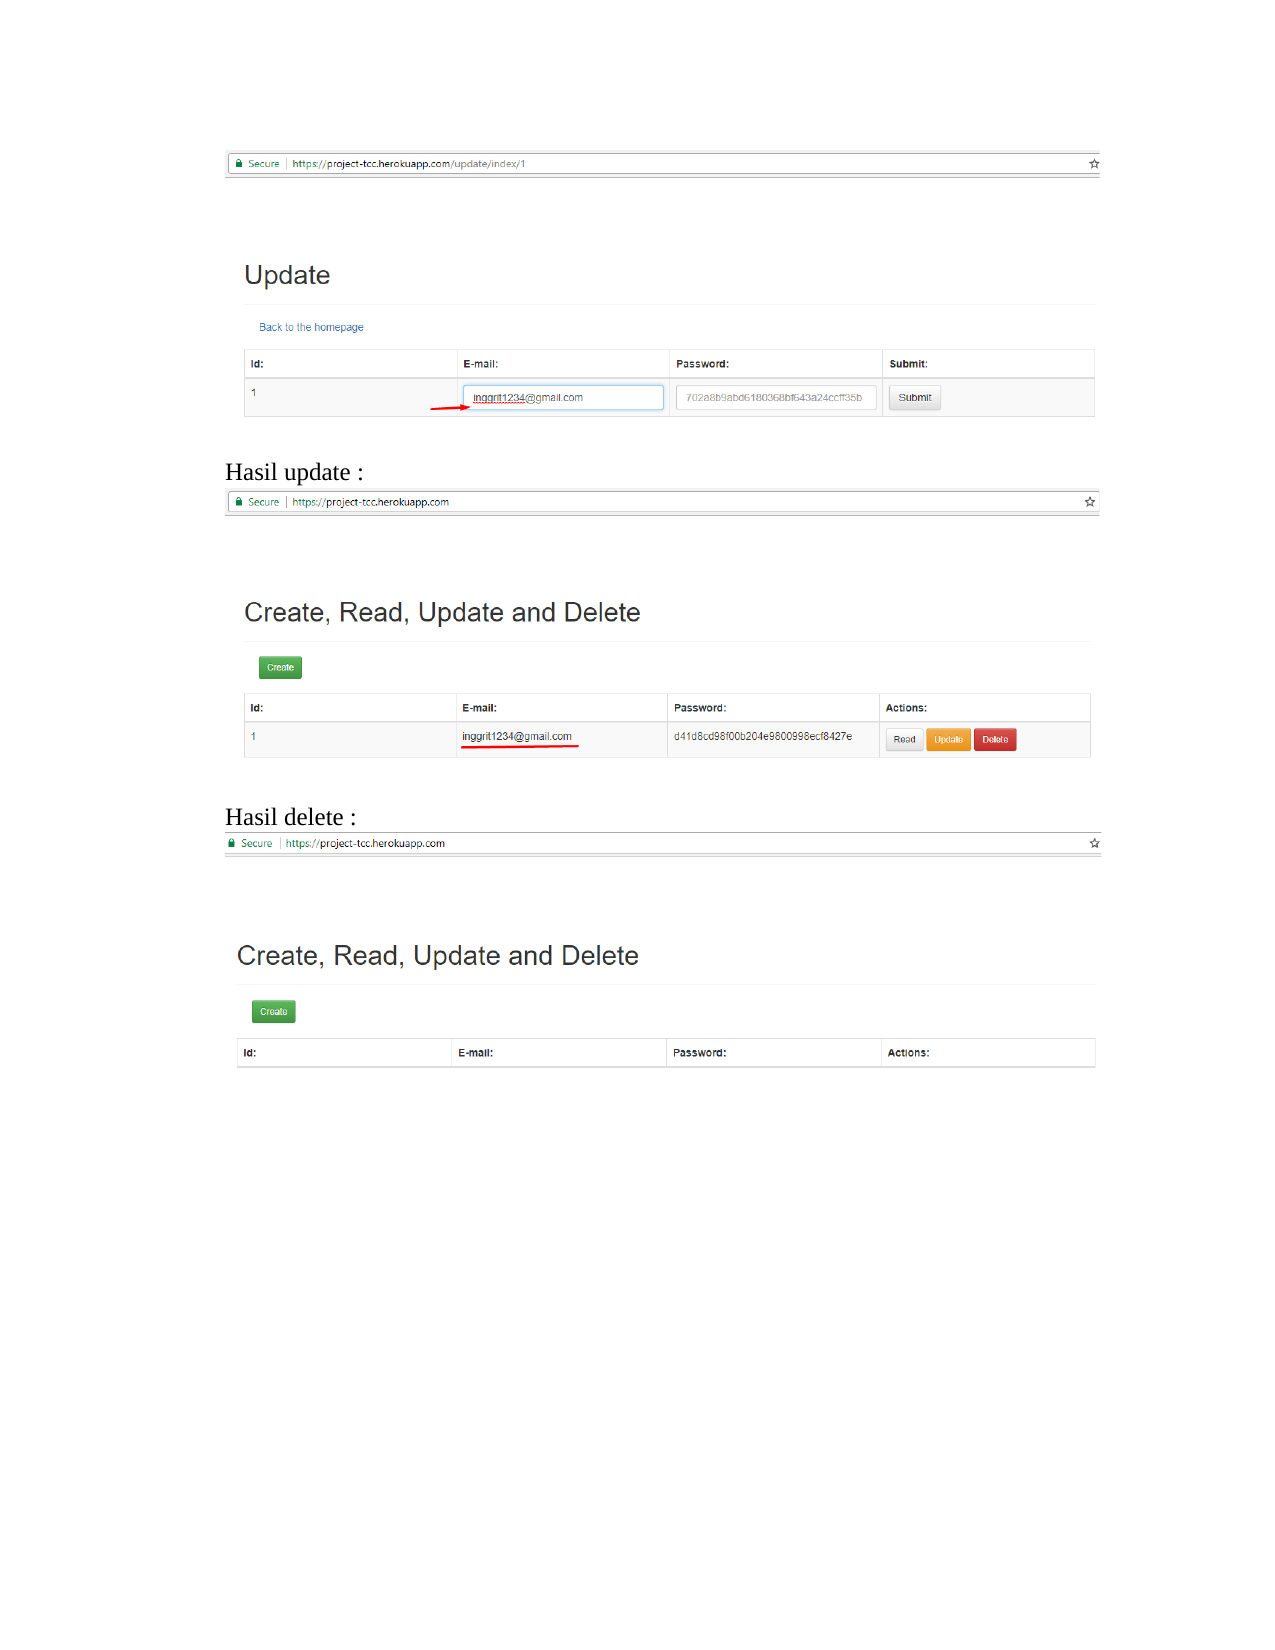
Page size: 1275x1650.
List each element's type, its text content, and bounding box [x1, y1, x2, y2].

picture [225, 488, 1100, 769]
picture [225, 150, 1100, 424]
picture [225, 832, 1102, 1109]
list Hasil delete : [225, 802, 1125, 831]
list Hasil update : [225, 457, 1125, 486]
